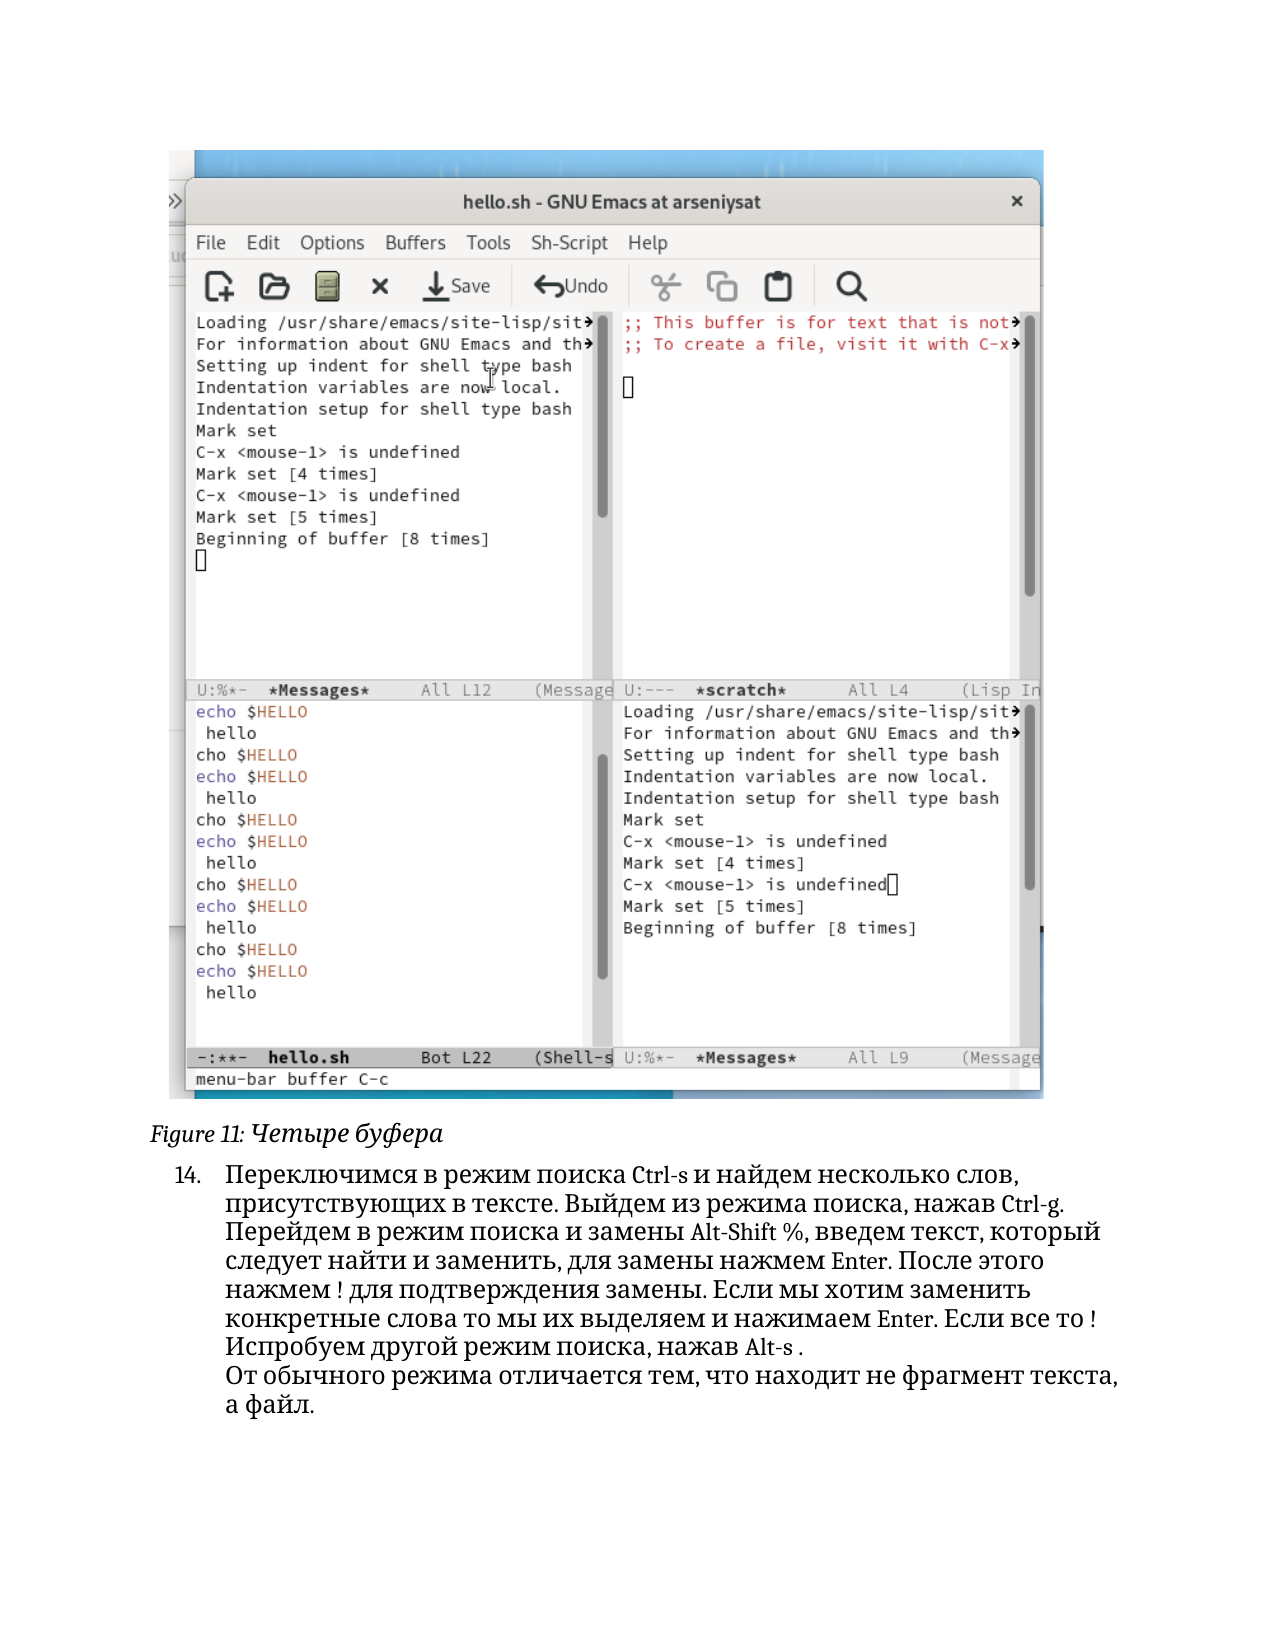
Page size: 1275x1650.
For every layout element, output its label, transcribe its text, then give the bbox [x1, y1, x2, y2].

list Переключимся в режим поиска Ctrl-s и найдем несколько слов, присутствующих в тексте. Выйдем из режима поиска, нажав Ctrl-g. Перейдем в режим поиска и замены Alt-Shift %, введем текст, который следует найти и заменить, для замены нажмем Enter. После этого нажмем ! для подтверждения замены. Если мы хотим заменить конкретные слова то мы их выделяем и нажимаем Enter. Если все то ! Испробуем другой режим поиска, нажав Alt-s . От обычного режима отличается тем, что находит не фрагмент текста, а файл. [175, 1161, 1125, 1419]
text Figure 11: Четыре буфера [150, 1119, 1125, 1148]
picture [168, 150, 1044, 1099]
